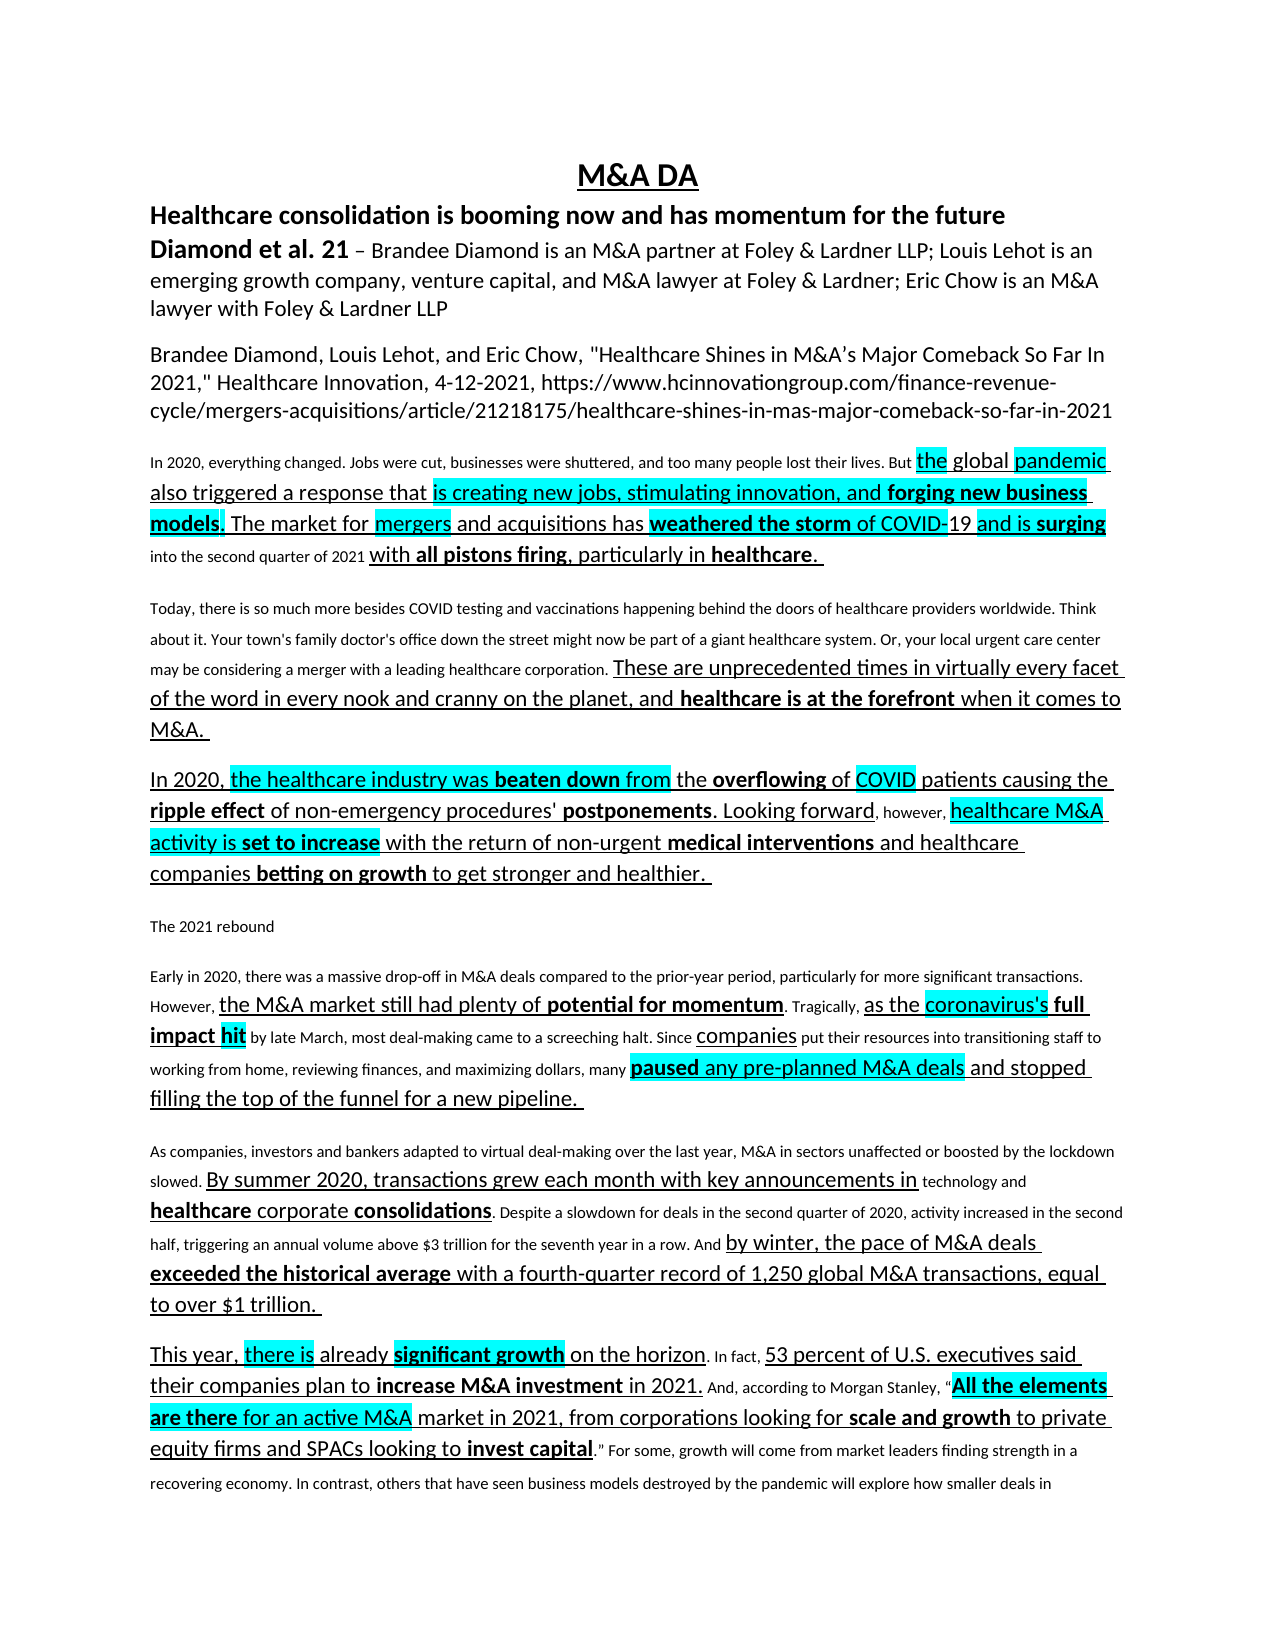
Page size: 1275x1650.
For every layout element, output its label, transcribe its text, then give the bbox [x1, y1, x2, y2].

text Brandee Diamond, Louis Lehot, and Eric Chow, "Healthcare Shines in M&A’s Major Comeback So Far In 2021," Healthcare Innovation, 4-12-2021, https://www.hcinnovationgroup.com/finance-revenue-cycle/mergers-acquisitions/article/21218175/healthcare-shines-in-mas-major-comeback-so-far-in-2021 [150, 341, 1125, 424]
text Early in 2020, there was a massive drop-off in M&A deals compared to the prior-year period, particularly for more significant transactions. However, the M&A market still had plenty of potential for momentum. Tragically, as the coronavirus's full impact hit by late March, most deal-making came to a screeching halt. Since companies put their resources into transitioning staff to working from home, reviewing finances, and maximizing dollars, many paused any pre-planned M&A deals and stopped filling the top of the funnel for a new pipeline. [150, 956, 1125, 1112]
text Healthcare consolidation is booming now and has momentum for the future [150, 198, 1125, 231]
text In 2020, the healthcare industry was beaten down from the overflowing of COVID patients causing the ripple effect of non-emergency procedures' postponements. Looking forward, however, healthcare M&A activity is set to increase with the return of non-urgent medical interventions and healthcare companies betting on growth to get stronger and healthier. [150, 762, 1125, 887]
text In 2020, everything changed. Jobs were cut, businesses were shuttered, and too many people lost their lives. But the global pandemic also triggered a response that is creating new jobs, stimulating innovation, and forging new business models. The market for mergers and acquisitions has weathered the storm of COVID-19 and is surging into the second quarter of 2021 with all pistons firing, particularly in healthcare. [150, 443, 1125, 568]
subtitle M&A DA [150, 154, 1125, 195]
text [150, 1337, 1125, 1493]
text As companies, investors and bankers adapted to virtual deal-making over the last year, M&A in sectors unaffected or boosted by the lockdown slowed. By summer 2020, transactions grew each month with key announcements in technology and healthcare corporate consolidations. Despite a slowdown for deals in the second quarter of 2020, activity increased in the second half, triggering an annual volume above $3 trillion for the seventh year in a row. And by winter, the pace of M&A deals exceeded the historical average with a fourth-quarter record of 1,250 global M&A transactions, equal to over $1 trillion. [150, 1131, 1125, 1318]
text The 2021 rebound [150, 906, 1125, 937]
text Today, there is so much more besides COVID testing and vaccinations happening behind the doors of healthcare providers worldwide. Think about it. Your town's family doctor's office down the street might now be part of a giant healthcare system. Or, your local urgent care center may be considering a merger with a leading healthcare corporation. These are unprecedented times in virtually every facet of the word in every nook and cranny on the planet, and healthcare is at the forefront when it comes to M&A. [150, 587, 1125, 743]
text Diamond et al. 21 – Brandee Diamond is an M&A partner at Foley & Lardner LLP; Louis Lehot is an emerging growth company, venture capital, and M&A lawyer at Foley & Lardner; Eric Chow is an M&A lawyer with Foley & Lardner LLP [150, 233, 1125, 322]
